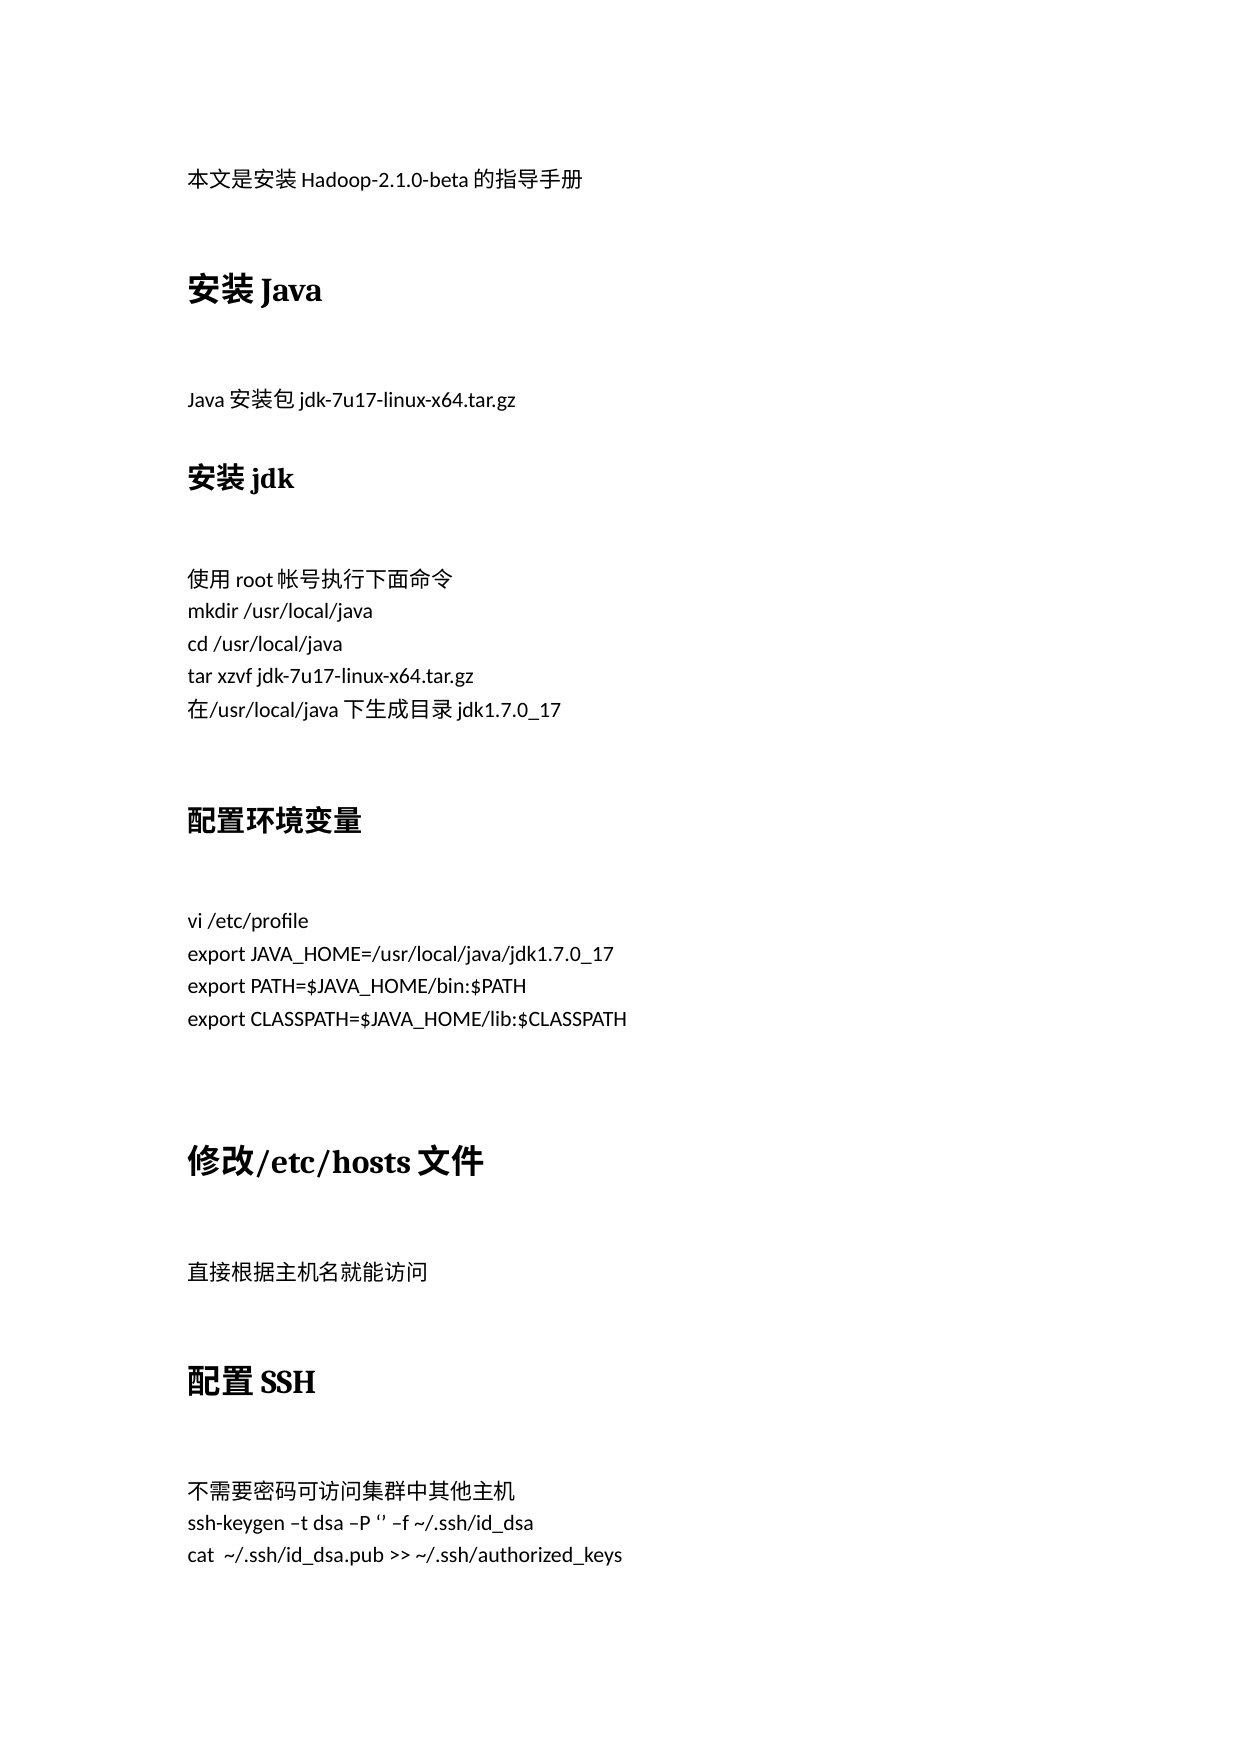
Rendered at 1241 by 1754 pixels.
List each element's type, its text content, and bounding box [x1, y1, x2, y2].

subtitle 配置SSH [187, 1346, 1053, 1411]
text 直接根据主机名就能访问 [187, 1254, 1053, 1287]
text export PATH=$JAVA_HOME/bin:$PATH [187, 970, 1053, 1002]
text cd /usr/local/java [187, 627, 1053, 659]
text 在/usr/local/java下生成目录jdk1.7.0_17 [187, 692, 1053, 724]
text ssh-keygen –t dsa –P ‘’ –f ~/.ssh/id_dsa [187, 1506, 1053, 1538]
text export JAVA_HOME=/usr/local/java/jdk1.7.0_17 [187, 937, 1053, 970]
subtitle 配置环境变量 [187, 786, 1053, 851]
text Java安装包jdk-7u17-linux-x64.tar.gz [187, 381, 1053, 414]
text 使用root帐号执行下面命令 [187, 562, 1053, 594]
text tar xzvf jdk-7u17-linux-x64.tar.gz [187, 659, 1053, 692]
text 本文是安装Hadoop-2.1.0-beta的指导手册 [187, 162, 1053, 194]
text vi /etc/profile [187, 905, 1053, 937]
subtitle 安装jdk [187, 443, 1053, 508]
text 不需要密码可访问集群中其他主机 [187, 1473, 1053, 1506]
text mkdir /usr/local/java [187, 594, 1053, 627]
subtitle 安装Java [187, 254, 1053, 319]
text export CLASSPATH=$JAVA_HOME/lib:$CLASSPATH [187, 1002, 1053, 1035]
subtitle 修改/etc/hosts文件 [187, 1127, 1053, 1192]
text cat ~/.ssh/id_dsa.pub >> ~/.ssh/authorized_keys [187, 1538, 1053, 1571]
